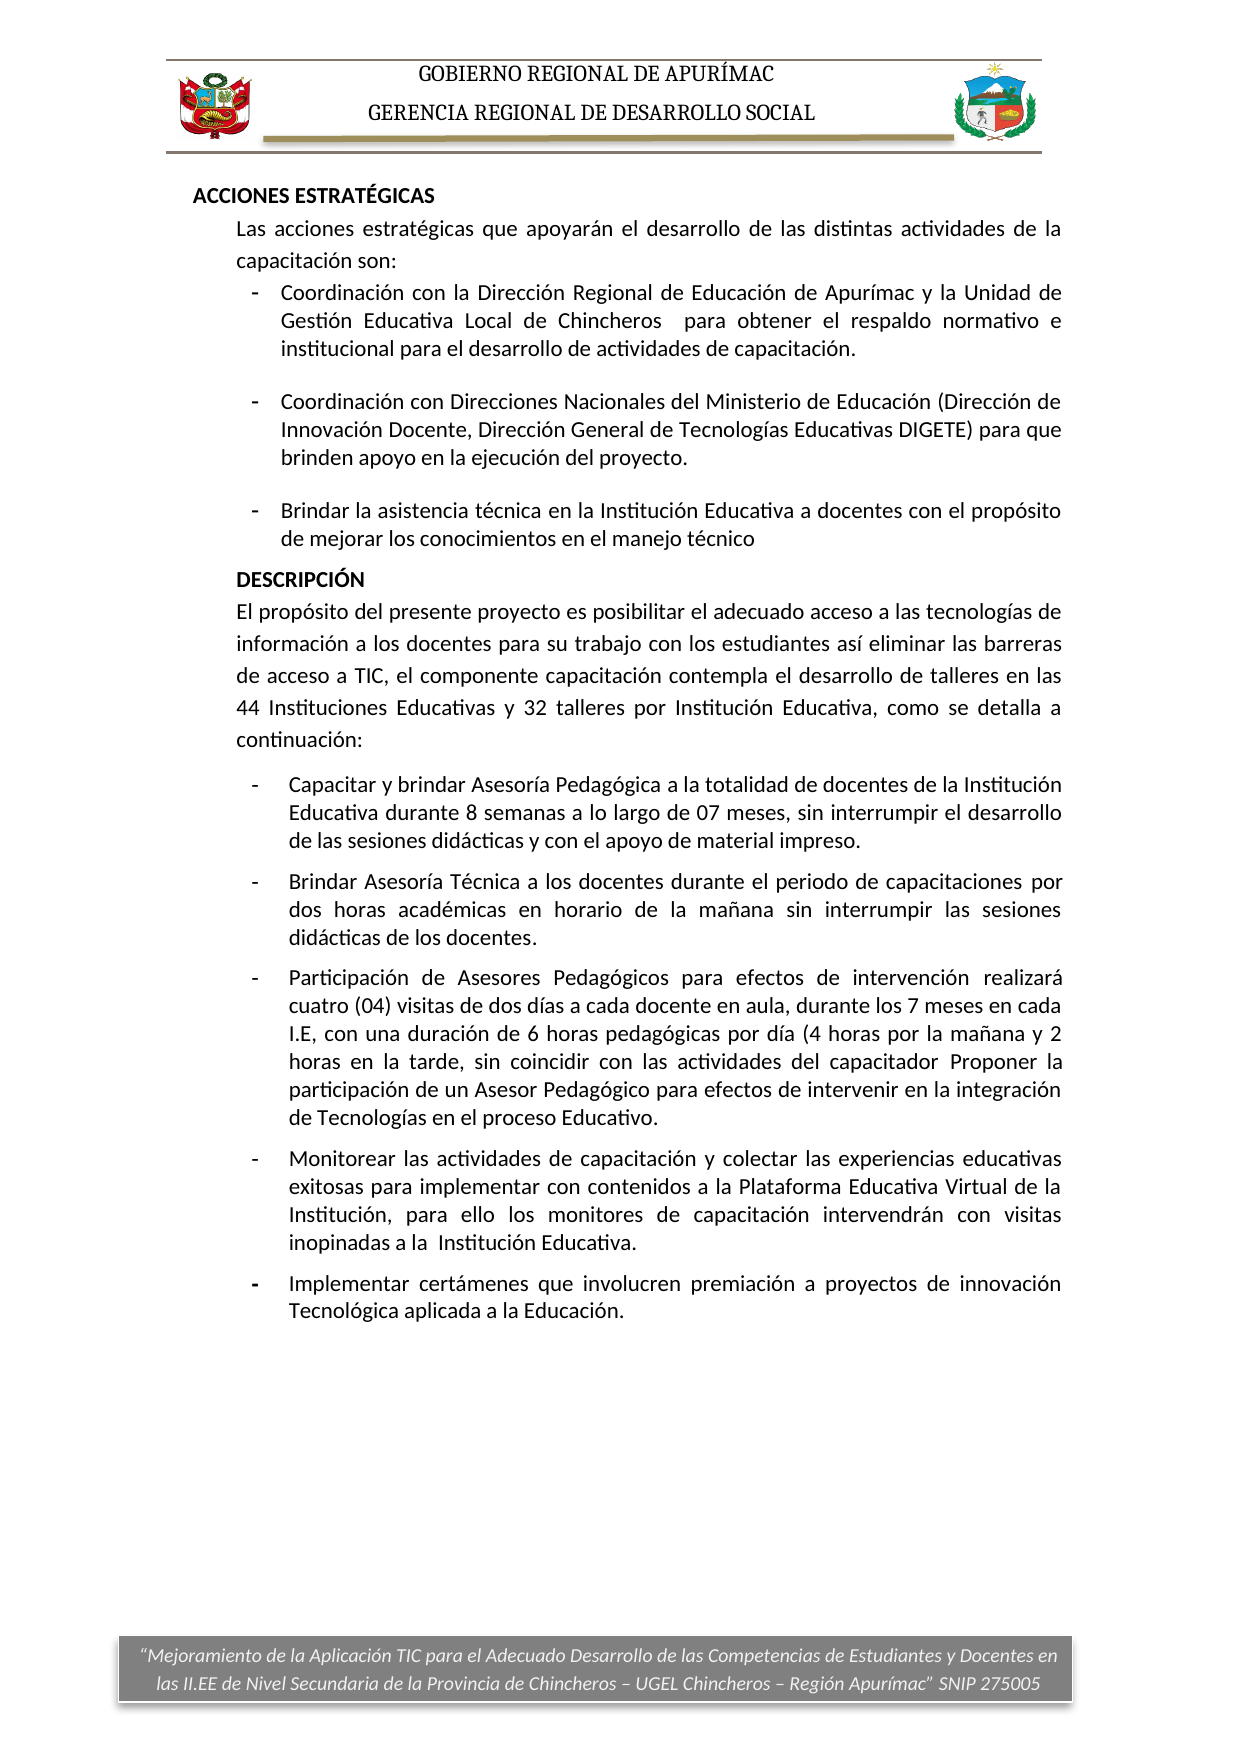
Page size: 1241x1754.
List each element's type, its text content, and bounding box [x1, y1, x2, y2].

picture [954, 61, 1036, 141]
list Coordinación con Direcciones Nacionales del Ministerio de Educación (Dirección de Innovación Docente, Dirección General de Tecnologías Educativas DIGETE) para que brinden apoyo en la ejecución del proyecto. [251, 387, 1063, 471]
picture [174, 71, 255, 141]
list Participación de Asesores Pedagógicos para efectos de intervención realizará cuatro (04) visitas de dos días a cada docente en aula, durante los 7 meses en cada I.E, con una duración de 6 horas pedagógicas por día (4 horas por la mañana y 2 horas en la tarde, sin coincidir con las actividades del capacitador Proponer la participación de un Asesor Pedagógico para efectos de intervenir en la integración de Tecnologías en el proceso Educativo. [251, 963, 1063, 1132]
list Brindar Asesoría Técnica a los docentes durante el periodo de capacitaciones por dos horas académicas en horario de la mañana sin interrumpir las sesiones didácticas de los docentes. [251, 867, 1063, 951]
text Las acciones estratégicas que apoyarán el desarrollo de las distintas actividades de la capacitación son: [236, 214, 1063, 274]
list Coordinación con la Dirección Regional de Educación de Apurímac y la Unidad de Gestión Educativa Local de Chincheros para obtener el respaldo normativo e institucional para el desarrollo de actividades de capacitación. [251, 278, 1063, 362]
list Monitorear las actividades de capacitación y colectar las experiencias educativas exitosas para implementar con contenidos a la Plataforma Educativa Virtual de la Institución, para ello los monitores de capacitación intervendrán con visitas inopinadas a la Institución Educativa. [251, 1144, 1063, 1256]
text El propósito del presente proyecto es posibilitar el adecuado acceso a las tecnologías de información a los docentes para su trabajo con los estudiantes así eliminar las barreras de acceso a TIC, el componente capacitación contempla el desarrollo de talleres en las 44 Instituciones Educativas y 32 talleres por Institución Educativa, como se detalla a continuación: [236, 597, 1063, 754]
text ACCIONES ESTRATÉGICAS [177, 181, 1063, 209]
text DESCRIPCIÓN [236, 565, 1063, 593]
list Brindar la asistencia técnica en la Institución Educativa a docentes con el propósito de mejorar los conocimientos en el manejo técnico [251, 496, 1063, 552]
list Capacitar y brindar Asesoría Pedagógica a la totalidad de docentes de la Institución Educativa durante 8 semanas a lo largo de 07 meses, sin interrumpir el desarrollo de las sesiones didácticas y con el apoyo de material impreso. [251, 770, 1063, 854]
list Implementar certámenes que involucren premiación a proyectos de innovación Tecnológica aplicada a la Educación. [251, 1269, 1063, 1325]
